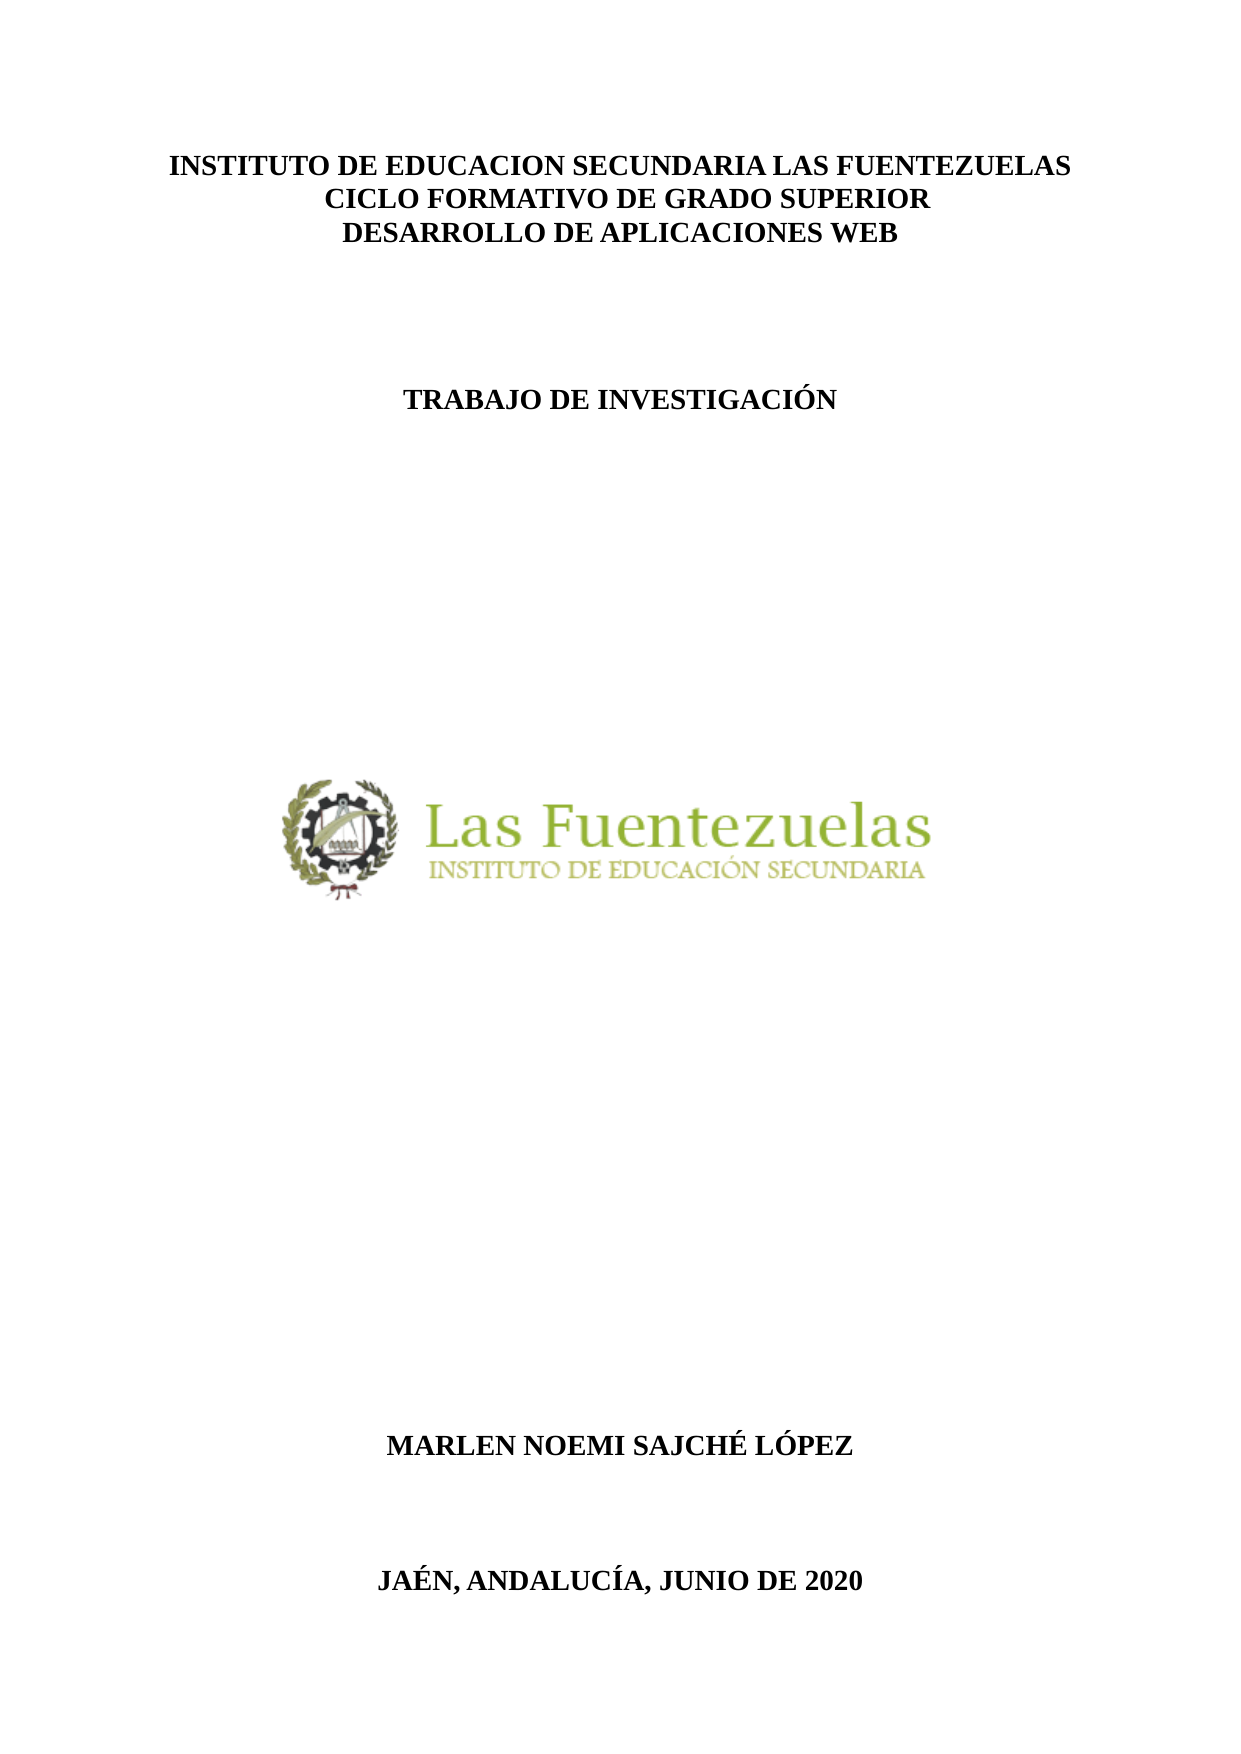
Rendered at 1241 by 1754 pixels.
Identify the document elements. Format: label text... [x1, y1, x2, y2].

text MARLEN NOEMI SAJCHÉ LÓPEZ [177, 1428, 1063, 1462]
picture [276, 775, 964, 926]
text DESARROLLO DE APLICACIONES WEB [177, 215, 1063, 248]
text CICLO FORMATIVO DE GRADO SUPERIOR [177, 181, 1063, 215]
text TRABAJO DE INVESTIGACIÓN [177, 382, 1063, 416]
text INSTITUTO DE EDUCACION SECUNDARIA LAS FUENTEZUELAS [162, 148, 1078, 181]
text JAÉN, ANDALUCÍA, JUNIO DE 2020 [177, 1563, 1063, 1596]
